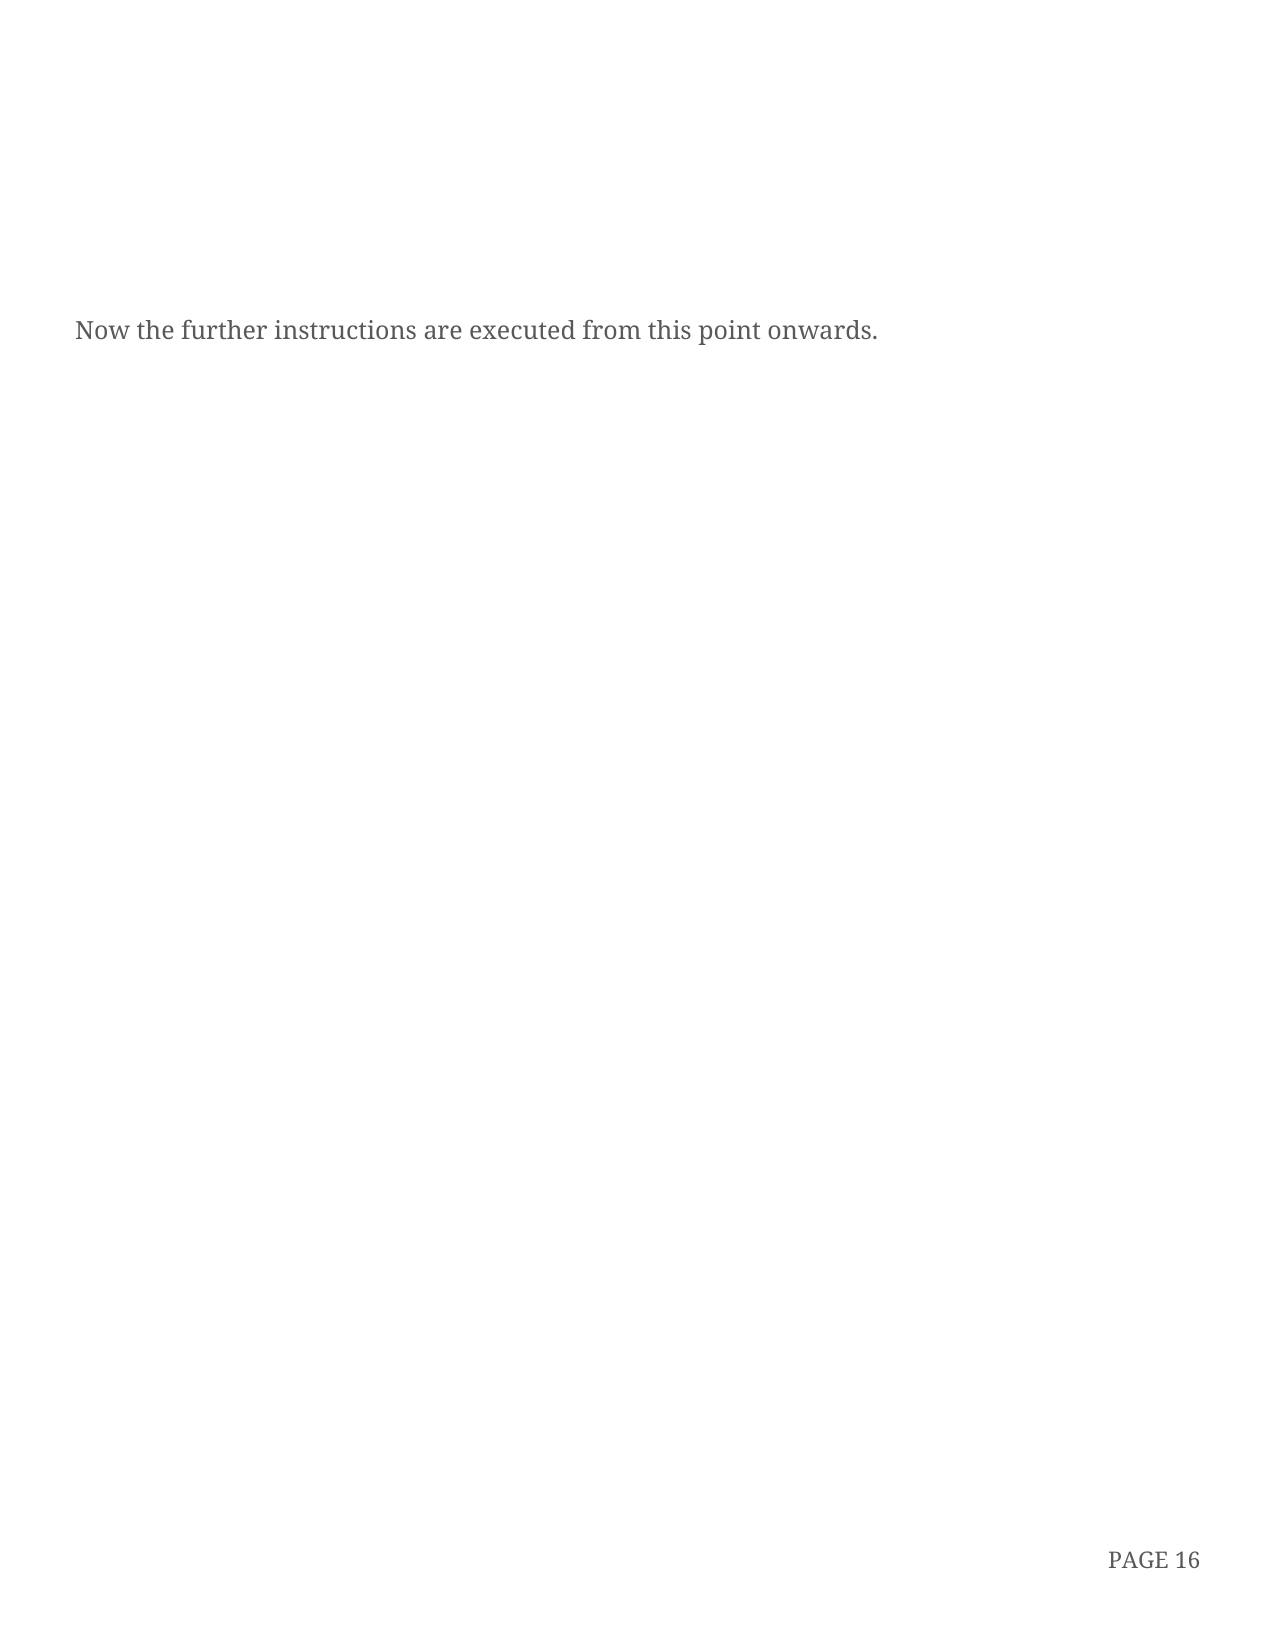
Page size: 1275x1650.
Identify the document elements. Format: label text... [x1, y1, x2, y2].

text Now the further instructions are executed from this point onwards. [75, 312, 1200, 346]
